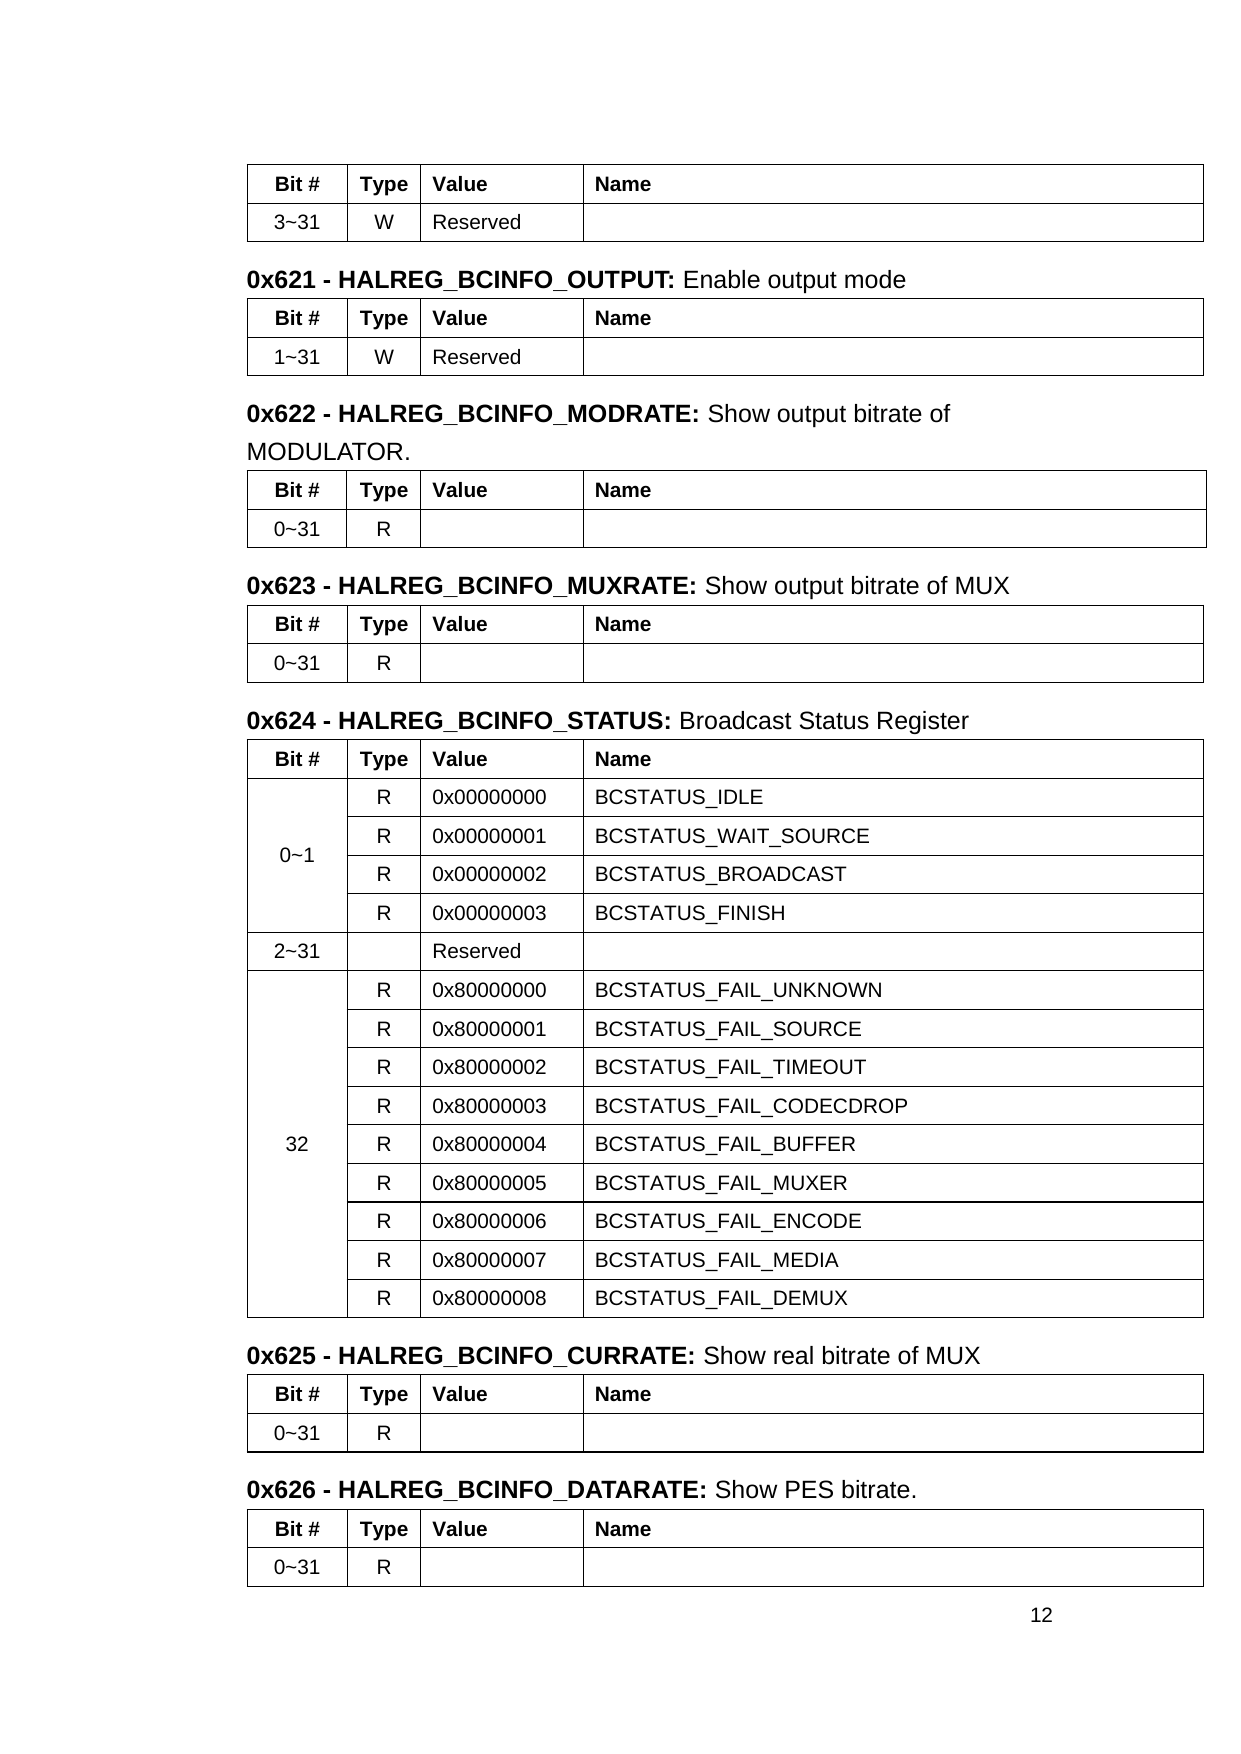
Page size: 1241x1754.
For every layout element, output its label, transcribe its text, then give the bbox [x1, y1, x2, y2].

table_cell 0~1 [248, 779, 347, 932]
table_cell [584, 510, 1206, 547]
table_cell 0x80000003 [421, 1087, 583, 1124]
table_cell R [348, 1414, 420, 1451]
table_header Type [348, 1375, 420, 1413]
table_cell R [348, 779, 420, 816]
table_cell BCSTATUS_FAIL_ENCODE [584, 1203, 1203, 1240]
table_cell R [348, 1125, 420, 1163]
table_header Bit # [248, 1510, 347, 1547]
table_cell 0x00000001 [421, 817, 583, 854]
table_cell [421, 510, 583, 547]
table_cell [584, 933, 1203, 970]
table_cell BCSTATUS_FINISH [584, 894, 1203, 932]
table_cell R [348, 1548, 420, 1586]
table_cell BCSTATUS_FAIL_BUFFER [584, 1125, 1203, 1163]
table_cell R [348, 1164, 420, 1201]
table_header Name [584, 299, 1203, 337]
table_cell 32 [248, 971, 347, 1317]
table_header Bit # [248, 740, 347, 777]
table_cell R [348, 971, 420, 1009]
table_cell R [347, 510, 420, 547]
text 0x624 - HALREG_BCINFO_STATUS: Broadcast Status Register [246, 701, 1053, 739]
text 0x621 - HALREG_BCINFO_OUTPUT: Enable output mode [246, 261, 1053, 298]
table_cell 0x80000006 [421, 1203, 583, 1240]
table_cell 0x80000007 [421, 1241, 583, 1278]
table_header Bit # [248, 1375, 347, 1413]
table_cell 0x80000002 [421, 1048, 583, 1086]
table_cell [348, 933, 420, 970]
table_cell BCSTATUS_IDLE [584, 779, 1203, 816]
table_cell 1~31 [248, 338, 347, 375]
table_header Name [584, 606, 1203, 643]
table_cell BCSTATUS_WAIT_SOURCE [584, 817, 1203, 854]
table_header Type [348, 606, 420, 643]
table_cell BCSTATUS_FAIL_MUXER [584, 1164, 1203, 1201]
table_header Bit # [248, 165, 347, 202]
table_cell 0x80000004 [421, 1125, 583, 1163]
table_header Type [348, 299, 420, 337]
table_cell 0x00000000 [421, 779, 583, 816]
table_header Value [421, 165, 583, 202]
table_header Value [421, 471, 583, 509]
table_header Value [421, 299, 583, 337]
table_cell [421, 1548, 583, 1586]
table_cell R [348, 1241, 420, 1278]
table_cell BCSTATUS_FAIL_SOURCE [584, 1010, 1203, 1047]
table_cell BCSTATUS_FAIL_TIMEOUT [584, 1048, 1203, 1086]
table_header Bit # [248, 299, 347, 337]
table_cell R [348, 644, 420, 682]
text 0x622 - HALREG_BCINFO_MODRATE: Show output bitrate of MODULATOR. [246, 395, 1053, 470]
table_cell BCSTATUS_BROADCAST [584, 856, 1203, 893]
table_header Value [421, 1375, 583, 1413]
table_header Name [584, 165, 1203, 202]
table_cell R [348, 1203, 420, 1240]
table_cell R [348, 1280, 420, 1317]
table_cell R [348, 856, 420, 893]
table_header Name [584, 1375, 1203, 1413]
table_header Type [347, 471, 420, 509]
table_cell BCSTATUS_FAIL_UNKNOWN [584, 971, 1203, 1009]
table_cell R [348, 894, 420, 932]
table_cell [584, 338, 1203, 375]
table_cell [584, 1414, 1203, 1451]
table_cell Reserved [421, 933, 583, 970]
table_header Name [584, 1510, 1203, 1547]
table_cell R [348, 1087, 420, 1124]
table_cell [421, 1414, 583, 1451]
table_cell W [348, 338, 420, 375]
table_header Bit # [248, 606, 347, 643]
table_header Name [584, 471, 1206, 509]
table_cell Reserved [421, 338, 583, 375]
table_header Type [348, 1510, 420, 1547]
text 0x625 - HALREG_BCINFO_CURRATE: Show real bitrate of MUX [246, 1337, 1053, 1374]
table_cell 0~31 [248, 644, 347, 682]
table_cell 0~31 [248, 1548, 347, 1586]
table_cell BCSTATUS_FAIL_MEDIA [584, 1241, 1203, 1278]
text 0x623 - HALREG_BCINFO_MUXRATE: Show output bitrate of MUX [246, 567, 1053, 604]
table_cell R [348, 817, 420, 854]
table_cell [584, 204, 1203, 241]
table_cell 0x00000003 [421, 894, 583, 932]
table_header Value [421, 1510, 583, 1547]
table_cell 0x80000005 [421, 1164, 583, 1201]
table_header Name [584, 740, 1203, 777]
table_cell BCSTATUS_FAIL_DEMUX [584, 1280, 1203, 1317]
table_cell R [348, 1010, 420, 1047]
table_header Bit # [248, 471, 346, 509]
text 0x626 - HALREG_BCINFO_DATARATE: Show PES bitrate. [246, 1471, 1053, 1509]
table_cell [584, 644, 1203, 682]
table_header Type [348, 165, 420, 202]
table_cell 3~31 [248, 204, 347, 241]
table_cell 2~31 [248, 933, 347, 970]
table_cell R [348, 1048, 420, 1086]
table_cell 0~31 [248, 1414, 347, 1451]
table_header Value [421, 740, 583, 777]
table_cell BCSTATUS_FAIL_CODECDROP [584, 1087, 1203, 1124]
table_header Type [348, 740, 420, 777]
table_cell [584, 1548, 1203, 1586]
table_cell 0x80000001 [421, 1010, 583, 1047]
table_cell Reserved [421, 204, 583, 241]
table_header Value [421, 606, 583, 643]
table_cell 0x00000002 [421, 856, 583, 893]
table_cell 0~31 [248, 510, 346, 547]
table_cell [421, 644, 583, 682]
table_cell 0x80000008 [421, 1280, 583, 1317]
table_cell W [348, 204, 420, 241]
table_cell 0x80000000 [421, 971, 583, 1009]
